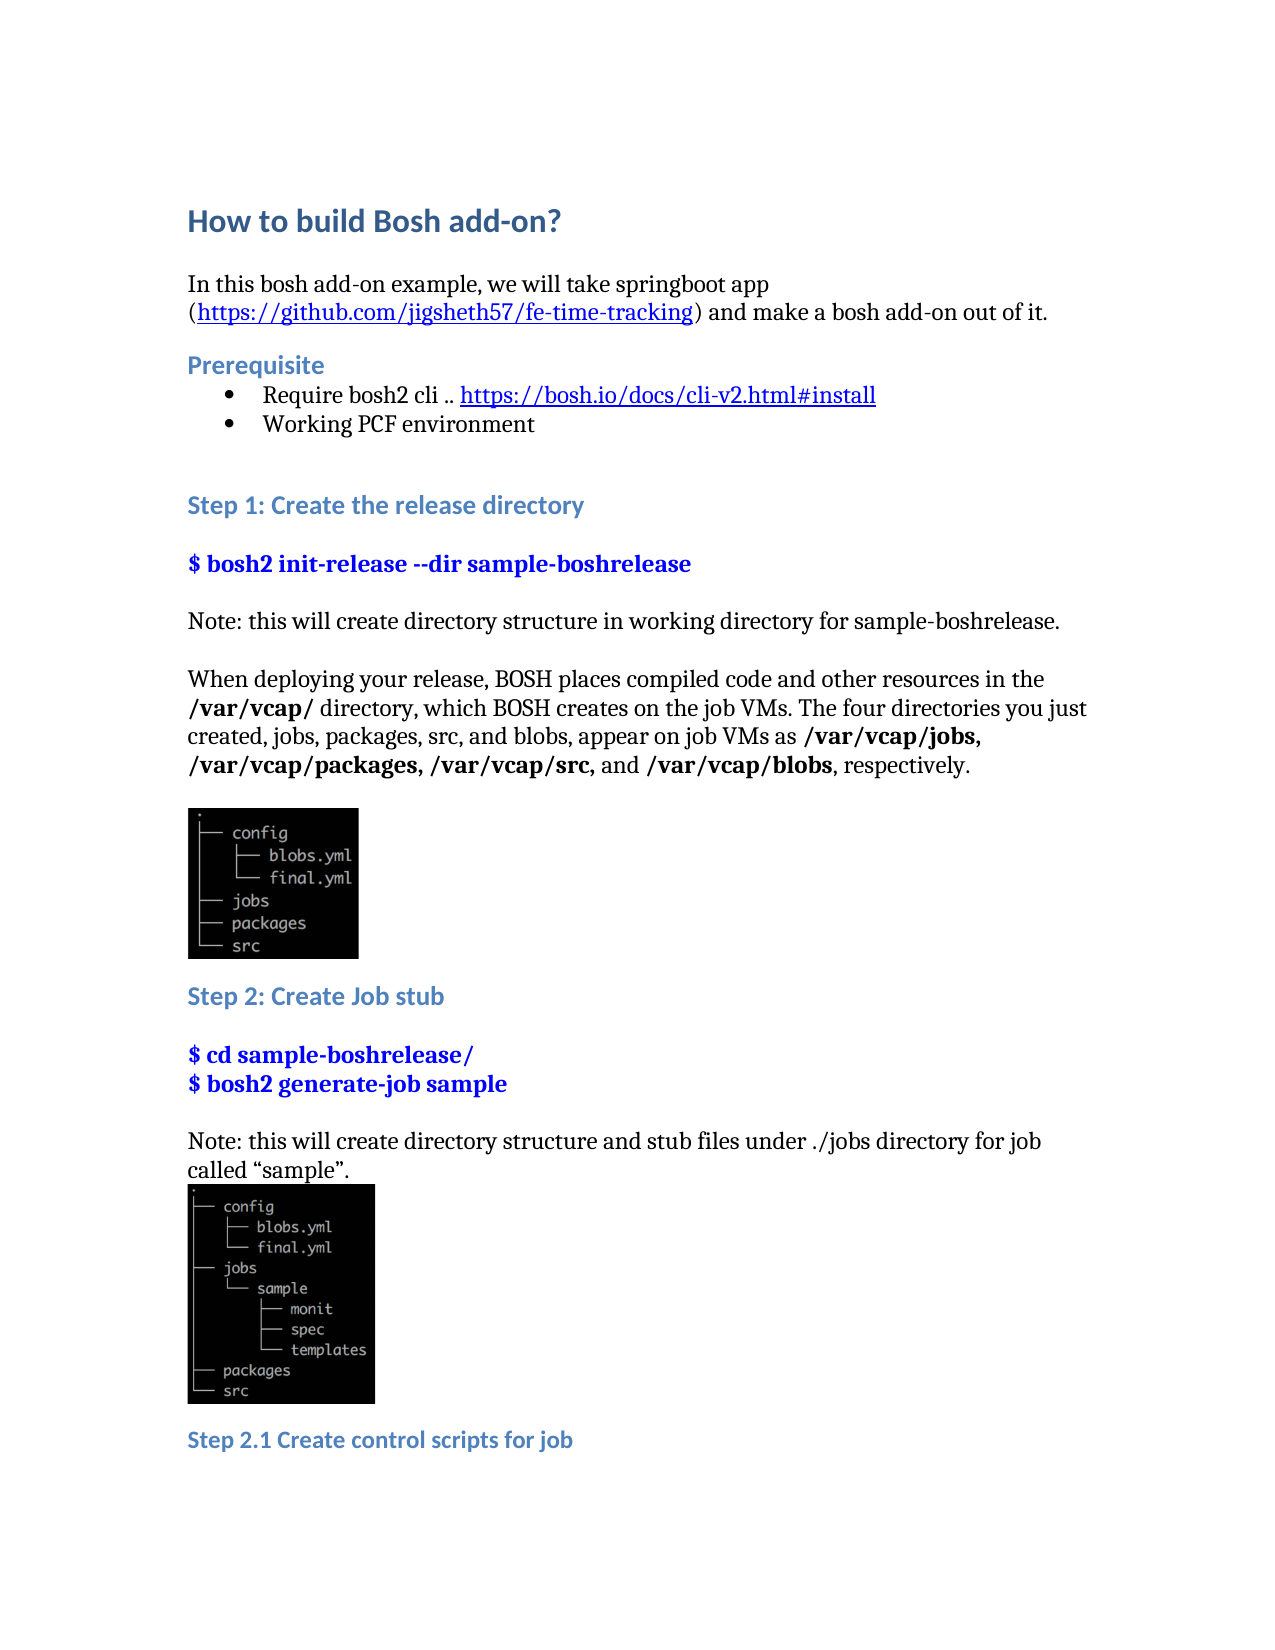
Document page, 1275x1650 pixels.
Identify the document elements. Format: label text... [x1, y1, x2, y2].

text In this bosh add-on example, we will take springboot app (https://github.com/jigsheth57/fe-time-tracking) and make a bosh add-on out of it. [187, 269, 1087, 327]
list Require bosh2 cli .. https://bosh.io/docs/cli-v2.html#install [225, 381, 1087, 409]
subtitle Prerequisite [187, 348, 1087, 381]
picture [187, 1184, 375, 1404]
text $ bosh2 init-release --dir sample-boshrelease [187, 550, 1087, 578]
subtitle How to build Bosh add-on? [187, 200, 1087, 241]
subtitle Step 2.1 Create control scripts for job [187, 1424, 1087, 1455]
text $ cd sample-boshrelease/ [187, 1041, 1087, 1070]
text When deploying your release, BOSH places compiled code and other resources in the /var/vcap/ directory, which BOSH creates on the job VMs. The four directories you just created, jobs, packages, src, and blobs, appear on job VMs as /var/vcap/jobs, /var/vcap/packages, /var/vcap/src, and /var/vcap/blobs, respectively. [187, 665, 1087, 780]
subtitle Step 2: Create Job stub [187, 979, 1087, 1012]
picture [187, 808, 359, 959]
list Working PCF environment [225, 409, 1087, 438]
subtitle Step 1: Create the release directory [187, 488, 1087, 521]
text Note: this will create directory structure and stub files under ./jobs directory for job called “sample”. [187, 1127, 1087, 1185]
text $ bosh2 generate-job sample [187, 1070, 1087, 1098]
text Note: this will create directory structure in working directory for sample-boshrelease. [187, 607, 1087, 636]
